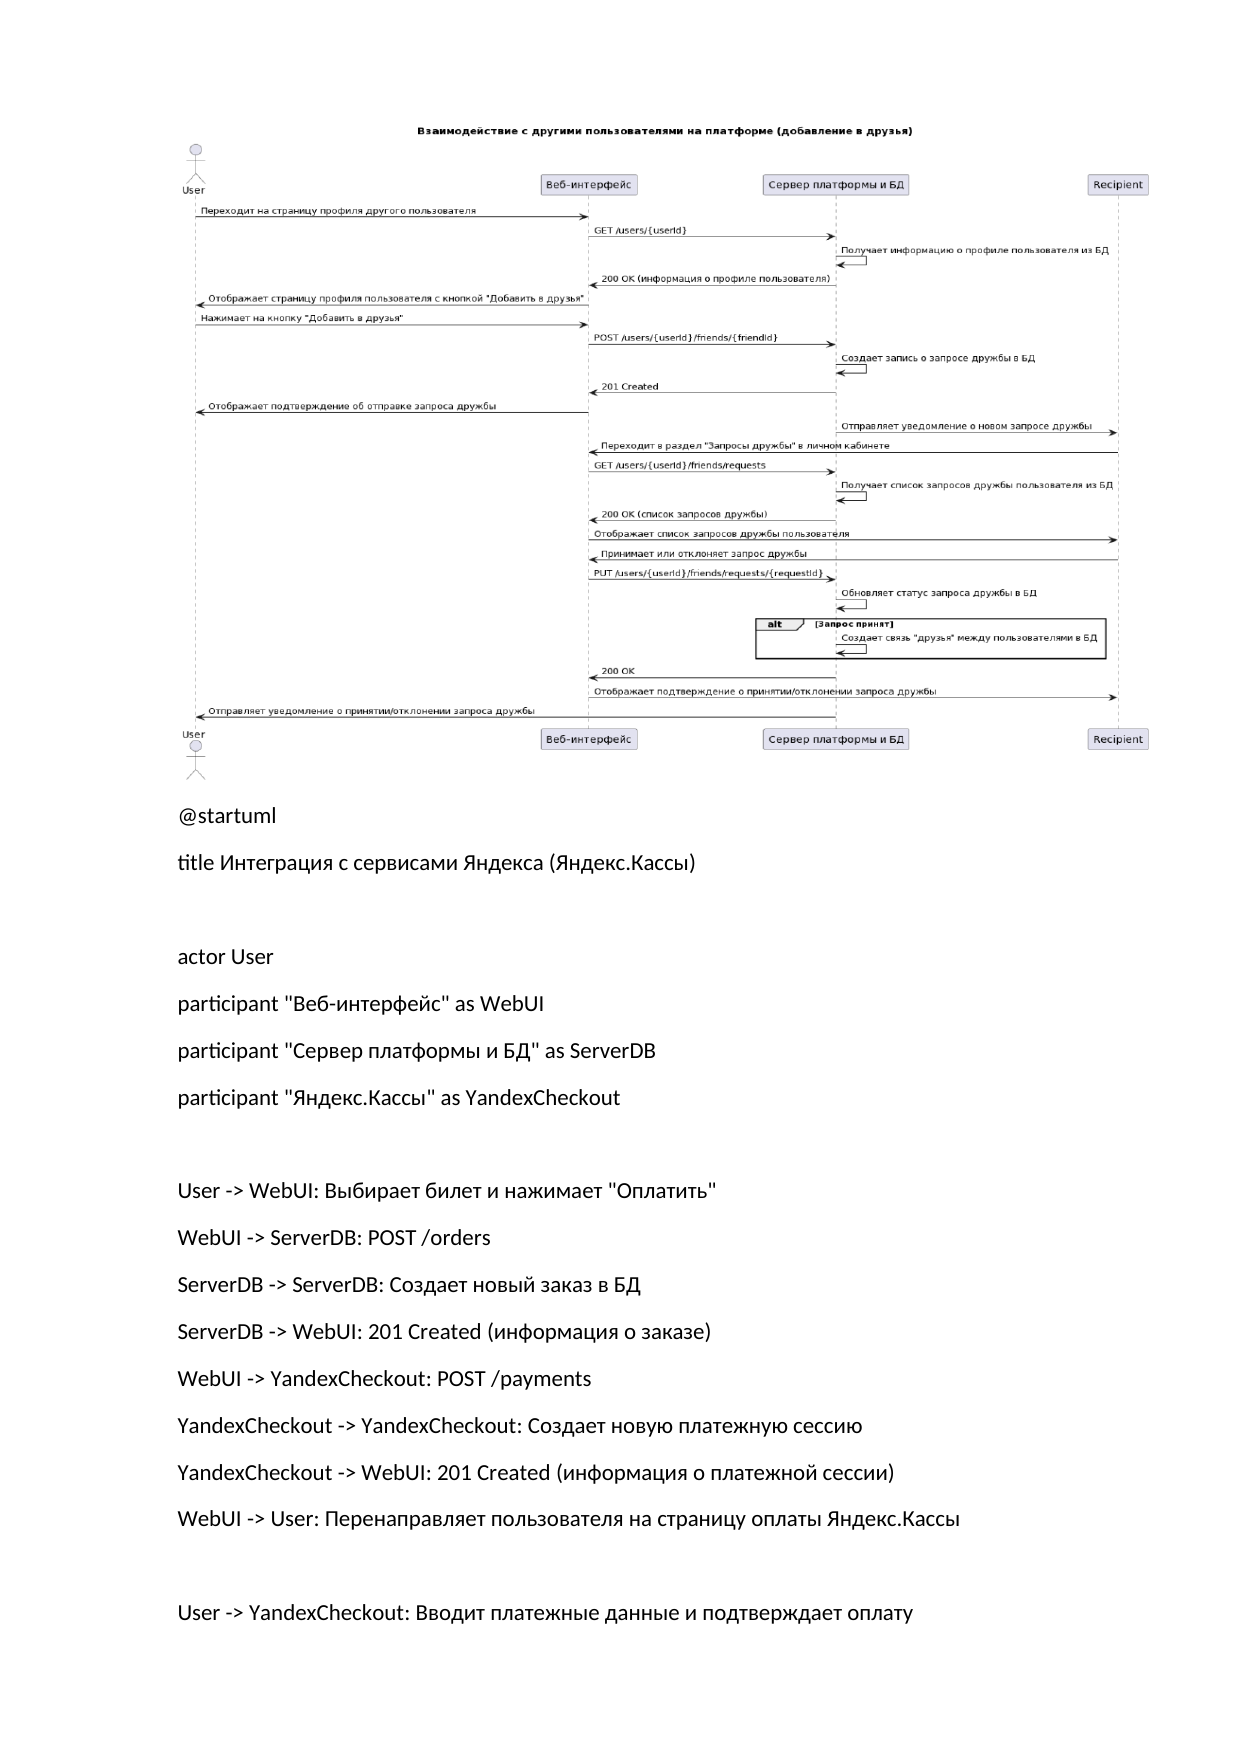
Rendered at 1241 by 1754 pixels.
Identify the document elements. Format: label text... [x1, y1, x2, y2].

text ServerDB -> WebUI: 201 Created (информация о заказе) [177, 1317, 1152, 1345]
text WebUI -> User: Перенаправляет пользователя на страницу оплаты Яндекс.Кассы [177, 1504, 1152, 1533]
text YandexCheckout -> WebUI: 201 Created (информация о платежной сессии) [177, 1458, 1152, 1486]
text ServerDB -> ServerDB: Создает новый заказ в БД [177, 1270, 1152, 1298]
text YandexCheckout -> YandexCheckout: Создает новую платежную сессию [177, 1411, 1152, 1439]
text WebUI -> ServerDB: POST /orders [177, 1223, 1152, 1251]
text WebUI -> YandexCheckout: POST /payments [177, 1364, 1152, 1392]
text @startuml [177, 801, 1152, 829]
text participant "Яндекс.Кассы" as YandexCheckout [177, 1083, 1152, 1111]
text title Интеграция с сервисами Яндекса (Яндекс.Кассы) [177, 848, 1152, 876]
text User -> YandexCheckout: Вводит платежные данные и подтверждает оплату [177, 1598, 1152, 1626]
text participant "Сервер платформы и БД" as ServerDB [177, 1036, 1152, 1064]
text participant "Веб-интерфейс" as WebUI [177, 989, 1152, 1017]
text actor User [177, 942, 1152, 970]
text User -> WebUI: Выбирает билет и нажимает "Оплатить" [177, 1176, 1152, 1204]
picture [177, 118, 1152, 783]
